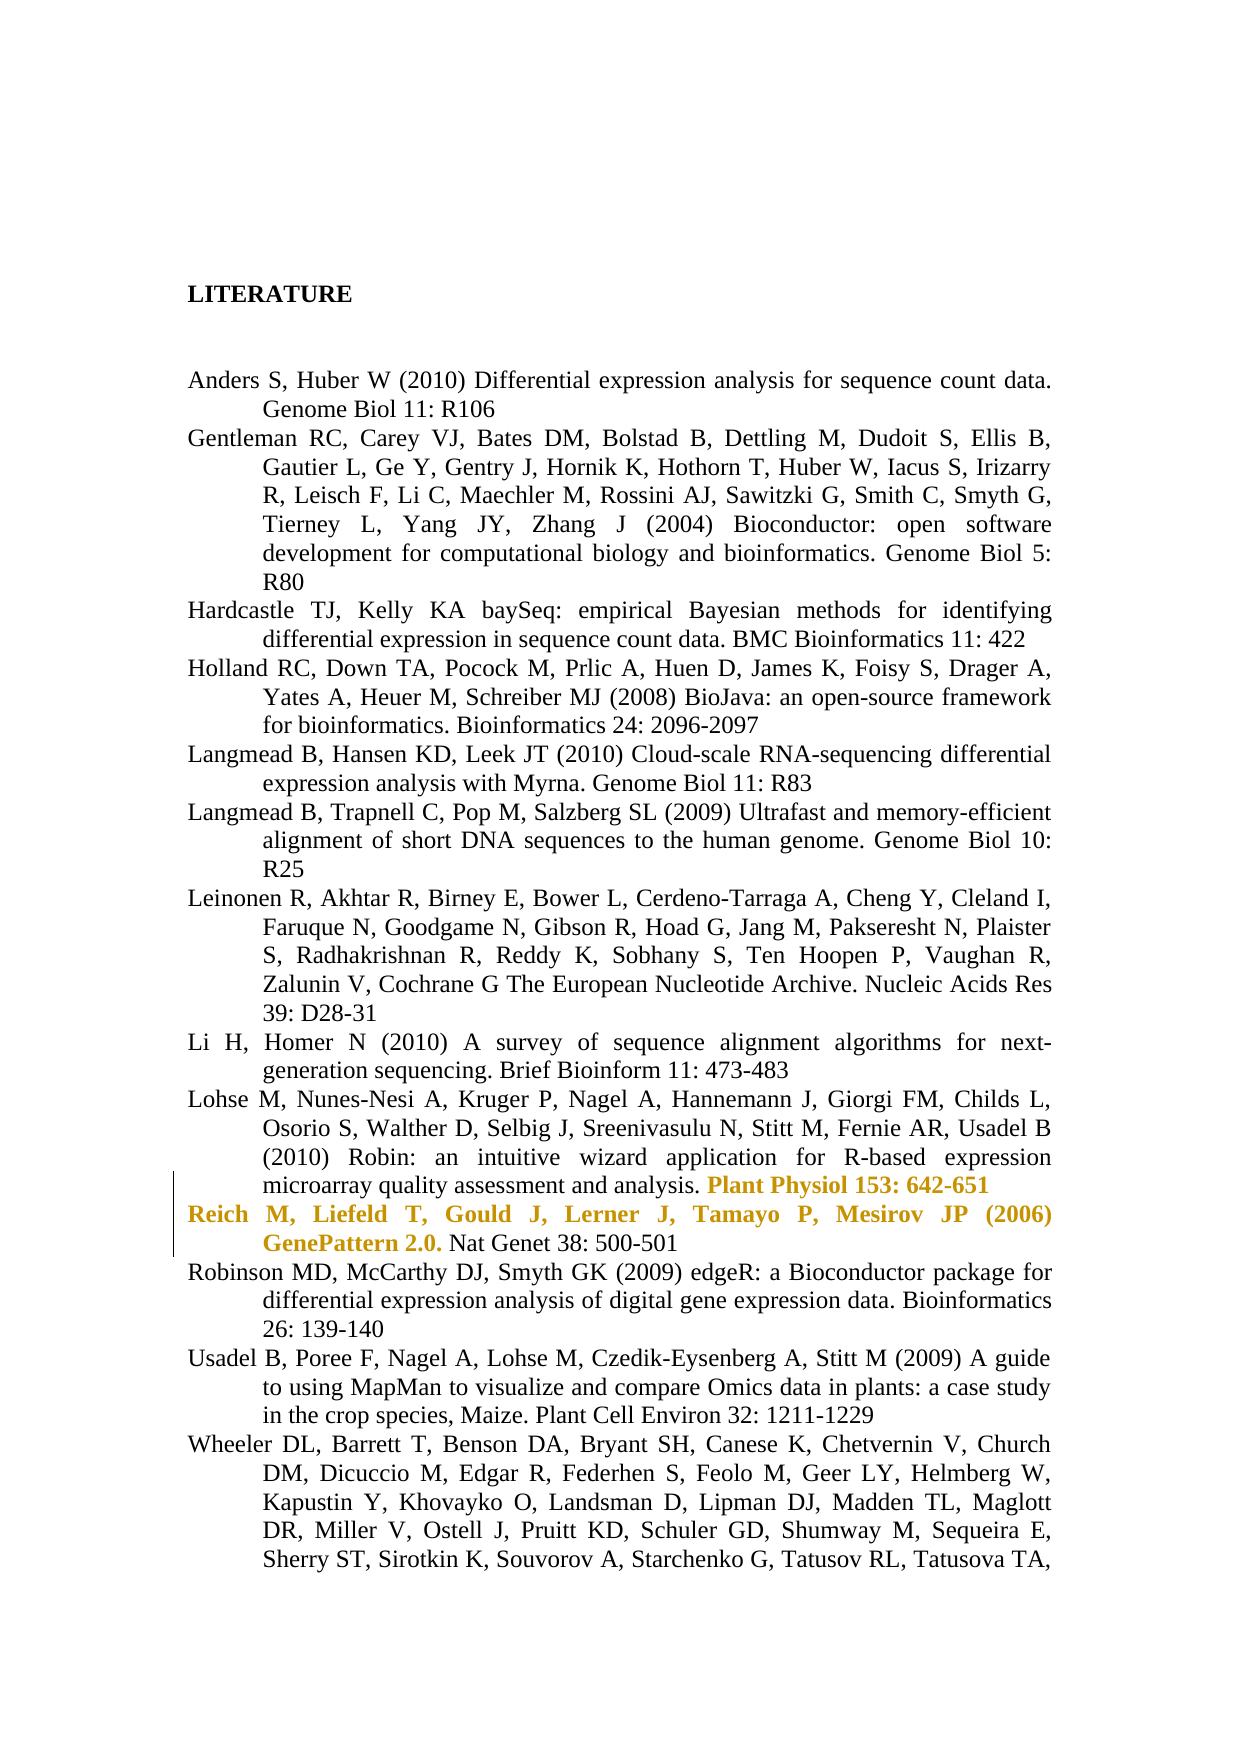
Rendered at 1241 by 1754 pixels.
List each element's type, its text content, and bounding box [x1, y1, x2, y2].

text Robinson MD, McCarthy DJ, Smyth GK (2009) edgeR: a Bioconductor package for differential expression analysis of digital gene expression data. Bioinformatics 26: 139-140 [187, 1257, 1053, 1343]
text Li H, Homer N (2010) A survey of sequence alignment algorithms for next-generation sequencing. Brief Bioinform 11: 473-483 [187, 1027, 1053, 1084]
text Leinonen R, Akhtar R, Birney E, Bower L, Cerdeno-Tarraga A, Cheng Y, Cleland I, Faruque N, Goodgame N, Gibson R, Hoad G, Jang M, Pakseresht N, Plaister S, Radhakrishnan R, Reddy K, Sobhany S, Ten Hoopen P, Vaughan R, Zalunin V, Cochrane G The European Nucleotide Archive. Nucleic Acids Res 39: D28-31 [187, 883, 1053, 1027]
text Usadel B, Poree F, Nagel A, Lohse M, Czedik-Eysenberg A, Stitt M (2009) A guide to using MapMan to visualize and compare Omics data in plants: a case study in the crop species, Maize. Plant Cell Environ 32: 1211-1229 [187, 1343, 1053, 1429]
text Lohse M, Nunes-Nesi A, Kruger P, Nagel A, Hannemann J, Giorgi FM, Childs L, Osorio S, Walther D, Selbig J, Sreenivasulu N, Stitt M, Fernie AR, Usadel B (2010) Robin: an intuitive wizard application for R-based expression microarray quality assessment and analysis. Plant Physiol 153: 642-651 [187, 1084, 1053, 1199]
text Gentleman RC, Carey VJ, Bates DM, Bolstad B, Dettling M, Dudoit S, Ellis B, Gautier L, Ge Y, Gentry J, Hornik K, Hothorn T, Huber W, Iacus S, Irizarry R, Leisch F, Li C, Maechler M, Rossini AJ, Sawitzki G, Smith C, Smyth G, Tierney L, Yang JY, Zhang J (2004) Bioconductor: open software development for computational biology and bioinformatics. Genome Biol 5: R80 [187, 423, 1053, 596]
text Hardcastle TJ, Kelly KA baySeq: empirical Bayesian methods for identifying differential expression in sequence count data. BMC Bioinformatics 11: 422 [187, 596, 1053, 653]
text Langmead B, Trapnell C, Pop M, Salzberg SL (2009) Ultrafast and memory-efficient alignment of short DNA sequences to the human genome. Genome Biol 10: R25 [187, 797, 1053, 883]
text Anders S, Huber W (2010) Differential expression analysis for sequence count data. Genome Biol 11: R106 [187, 366, 1053, 423]
text Reich M, Liefeld T, Gould J, Lerner J, Tamayo P, Mesirov JP (2006) GenePattern 2.0. Nat Genet 38: 500-501 [187, 1199, 1053, 1257]
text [187, 1429, 1053, 1573]
text Langmead B, Hansen KD, Leek JT (2010) Cloud-scale RNA-sequencing differential expression analysis with Myrna. Genome Biol 11: R83 [187, 739, 1053, 797]
text LITERATURE [187, 279, 1053, 308]
text Holland RC, Down TA, Pocock M, Prlic A, Huen D, James K, Foisy S, Drager A, Yates A, Heuer M, Schreiber MJ (2008) BioJava: an open-source framework for bioinformatics. Bioinformatics 24: 2096-2097 [187, 653, 1053, 739]
